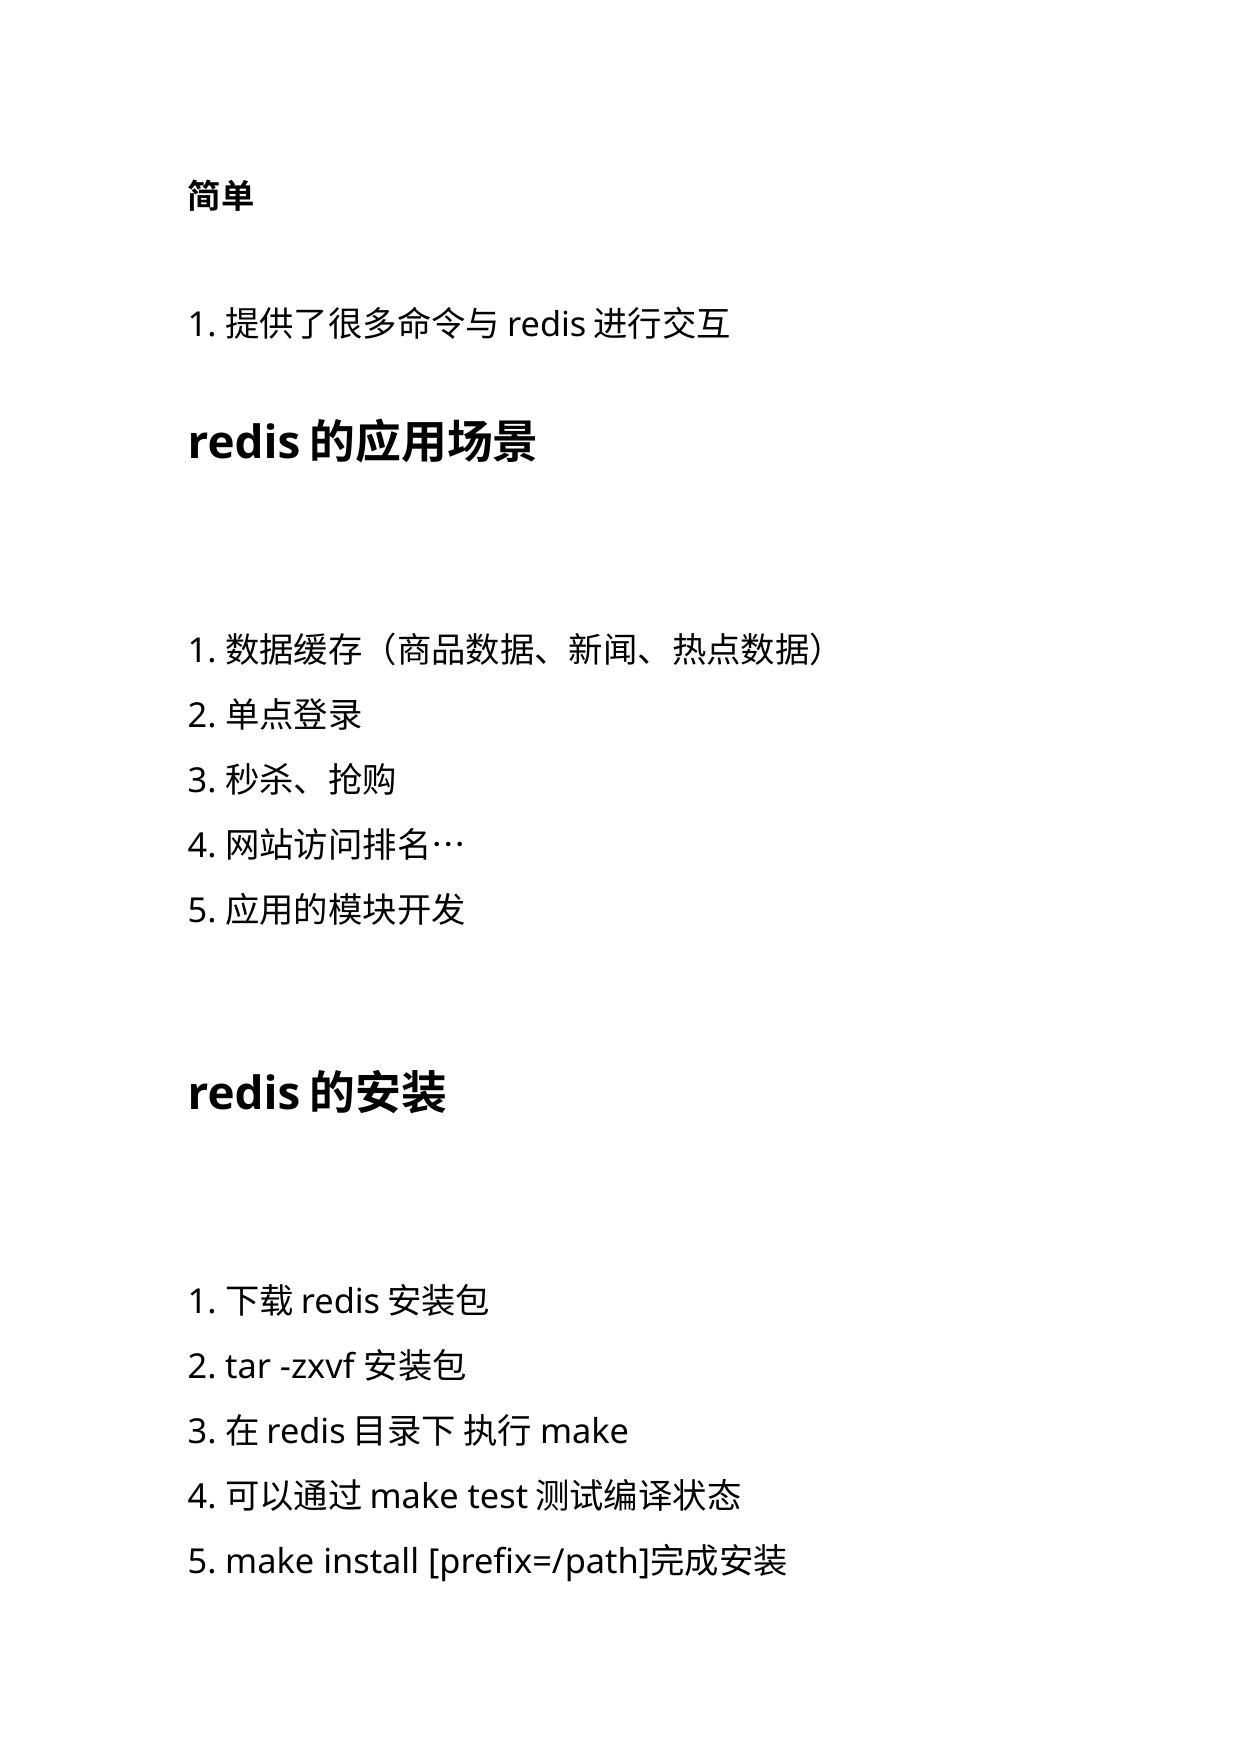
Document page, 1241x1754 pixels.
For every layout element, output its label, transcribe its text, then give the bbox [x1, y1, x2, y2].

list 可以通过make test测试编译状态 [187, 1461, 1053, 1526]
list 秒杀、抢购 [187, 745, 1053, 810]
list tar -zxvf 安装包 [187, 1331, 1053, 1396]
list 单点登录 [187, 680, 1053, 745]
list 下载redis安装包 [187, 1266, 1053, 1331]
subtitle redis的安装 [187, 1041, 1053, 1138]
subtitle 简单 [187, 162, 1053, 227]
subtitle redis的应用场景 [187, 389, 1053, 487]
list 数据缓存（商品数据、新闻、热点数据） [187, 615, 1053, 680]
list 网站访问排名… [187, 810, 1053, 875]
list make install [prefix=/path]完成安装 [187, 1526, 1053, 1591]
list 在redis目录下 执行 make [187, 1396, 1053, 1461]
list 提供了很多命令与redis进行交互 [187, 289, 1053, 354]
list 应用的模块开发 [187, 875, 1053, 940]
